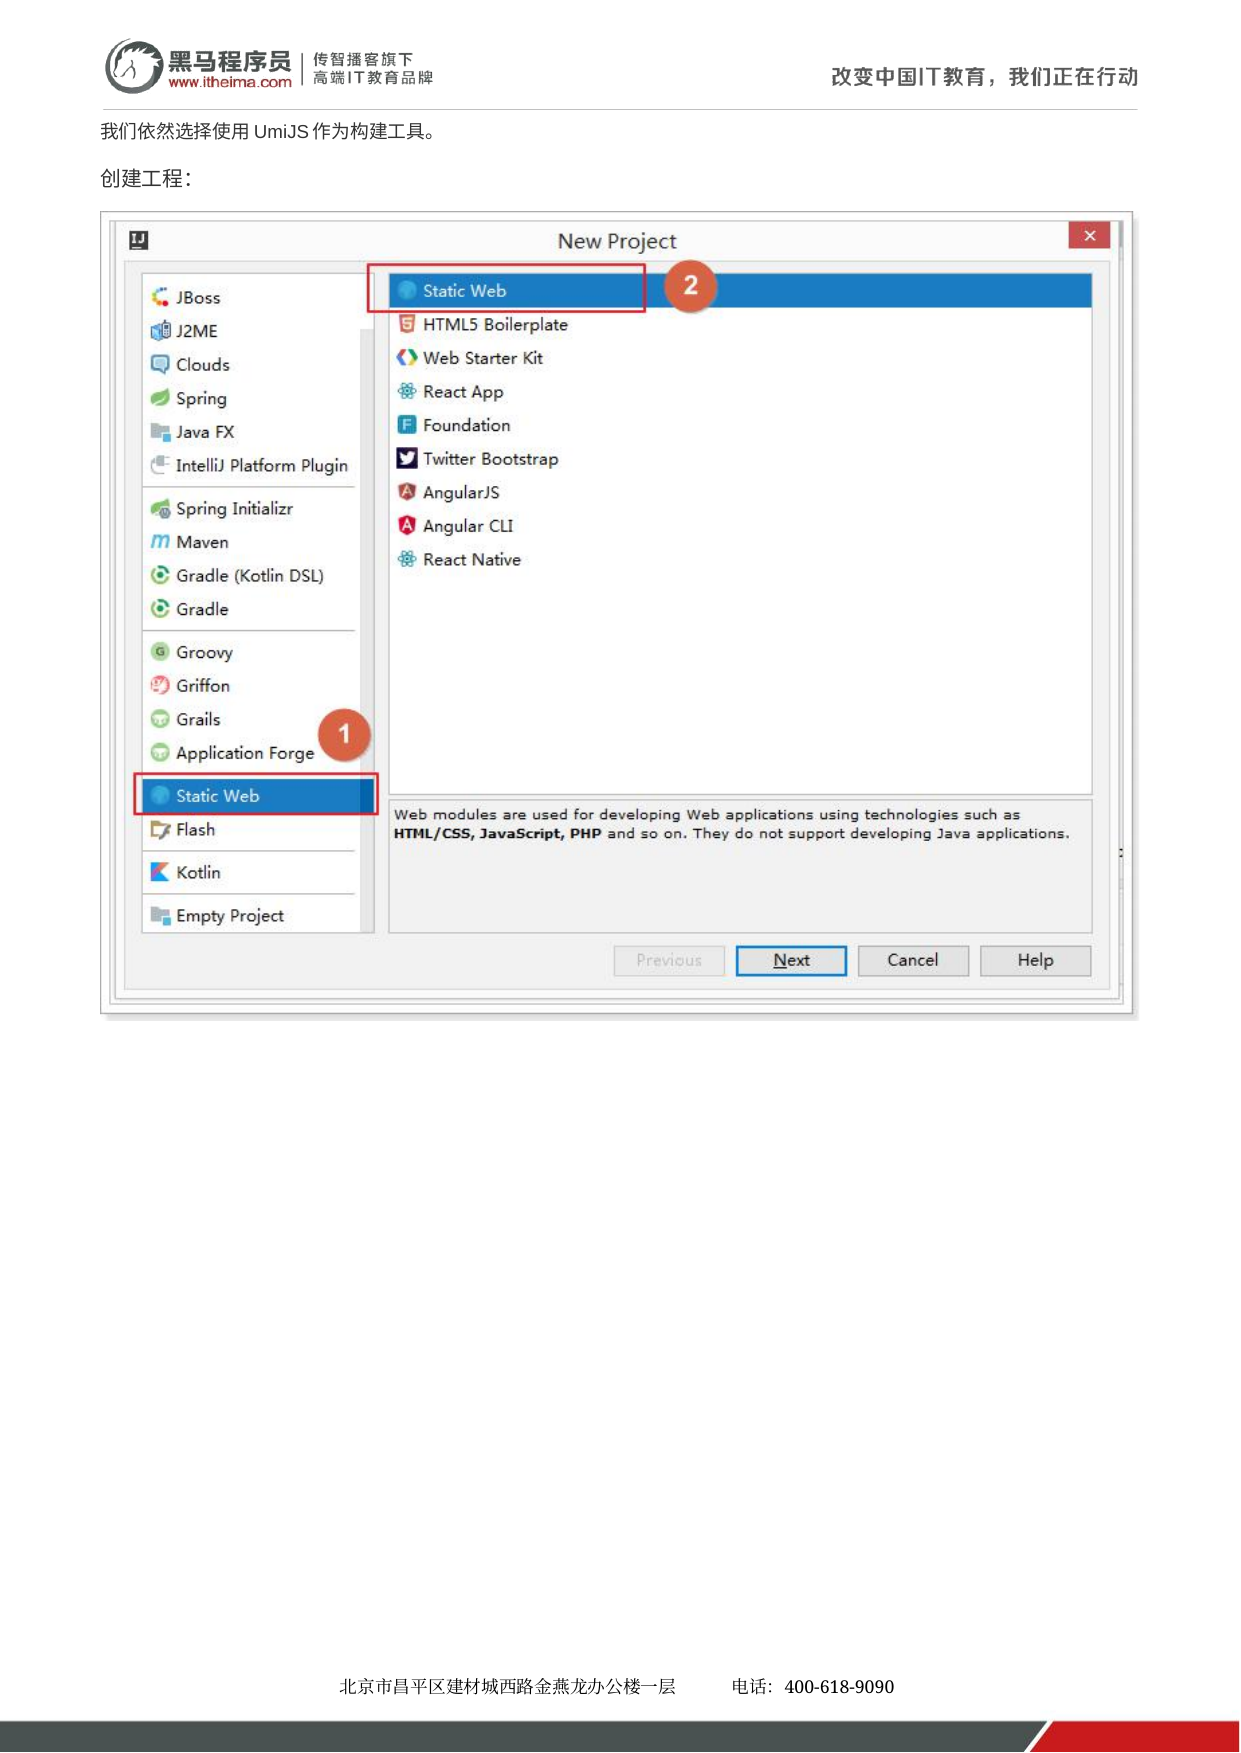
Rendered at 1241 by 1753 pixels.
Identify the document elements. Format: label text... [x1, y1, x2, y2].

text 我们依然选择使用UmiJS作为构建工具。 [100, 118, 1090, 143]
text 创建工程： [100, 164, 1090, 192]
picture [0, 0, 1240, 117]
picture [0, 1663, 1240, 1752]
text 北京市昌平区建材城西路金燕龙办公楼一层 电话：400-618-9090 [339, 1677, 1090, 1697]
picture [100, 211, 1140, 1021]
